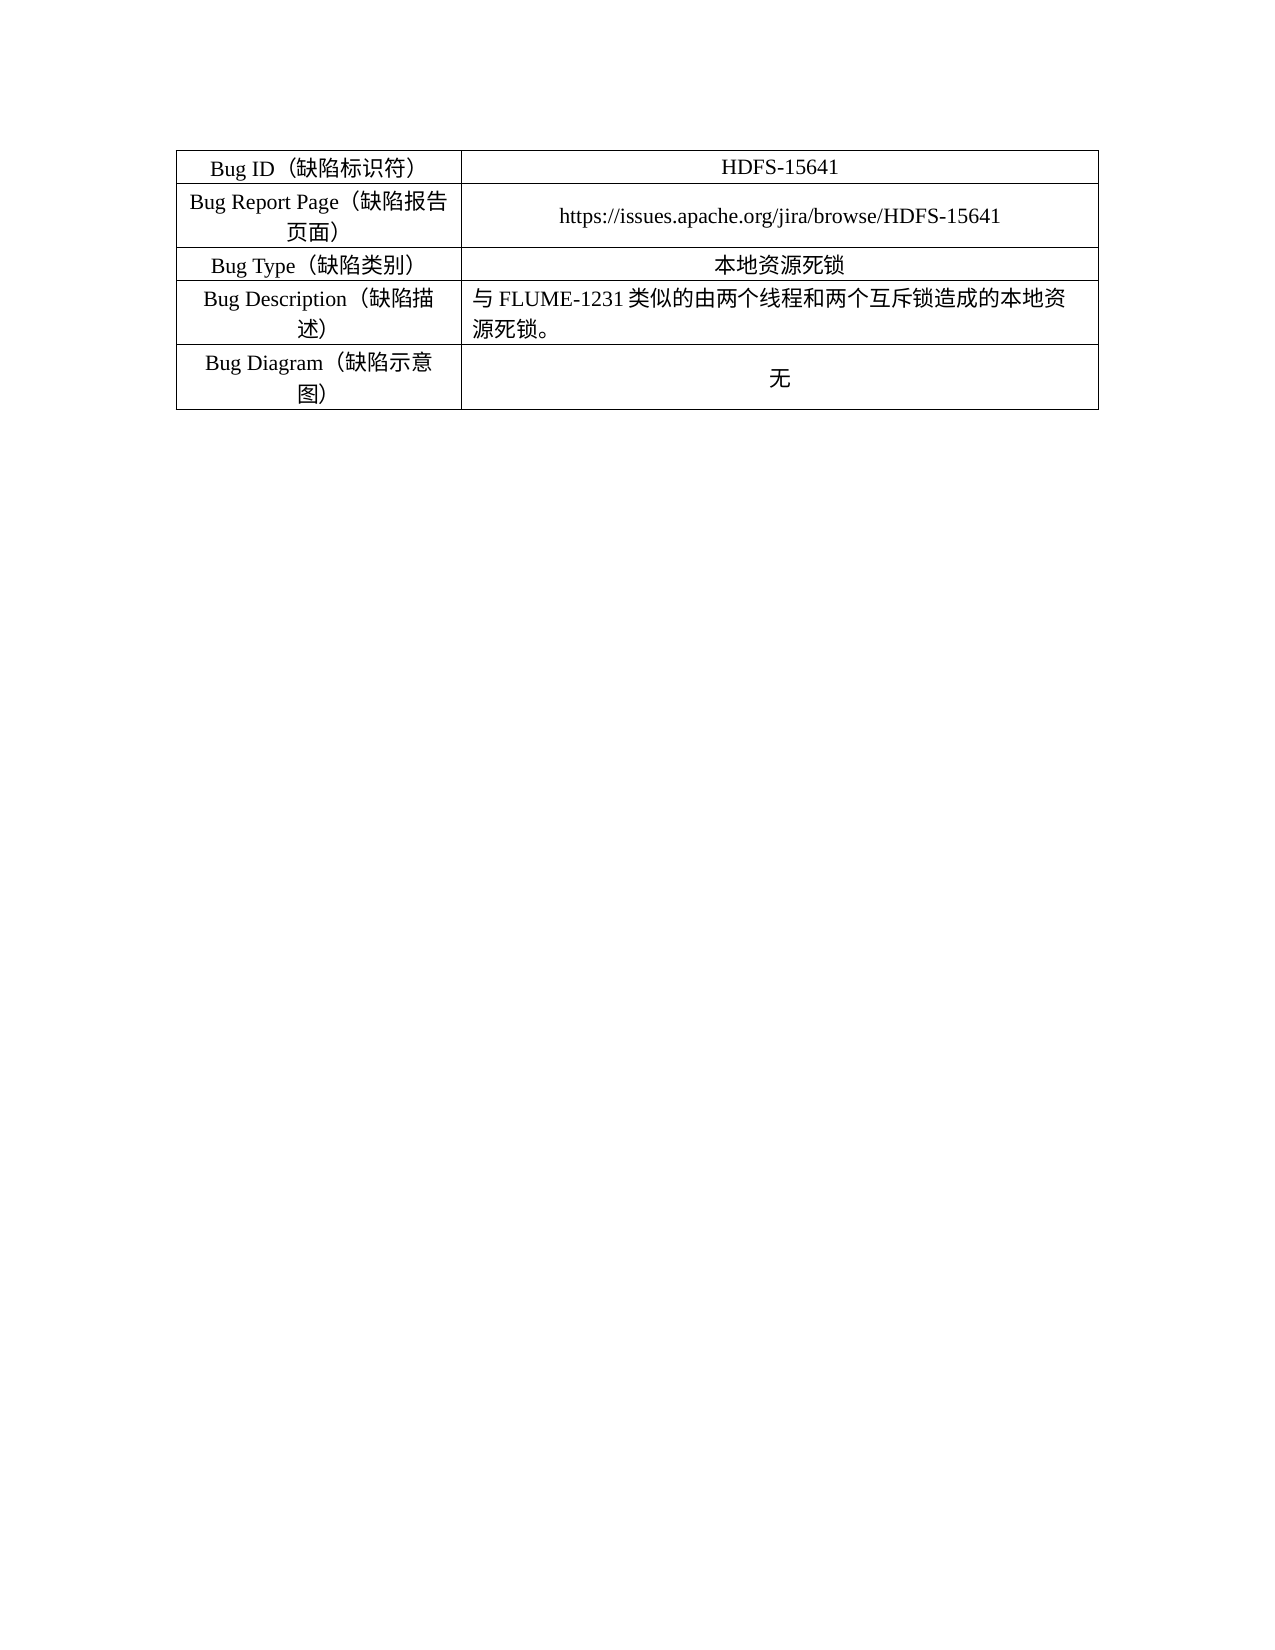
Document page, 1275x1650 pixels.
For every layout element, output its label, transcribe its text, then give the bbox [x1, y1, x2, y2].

table_cell https://issues.apache.org/jira/browse/HDFS-15641 [462, 184, 1098, 247]
table_cell Bug Diagram（缺陷示意图） [177, 345, 461, 408]
table_header HDFS-15641 [462, 151, 1098, 183]
table_cell Bug Type（缺陷类别） [177, 248, 461, 280]
table_cell Bug Description（缺陷描述） [177, 281, 461, 344]
table_cell Bug Report Page（缺陷报告页面） [177, 184, 461, 247]
table_cell 本地资源死锁 [462, 248, 1098, 280]
table_header Bug ID（缺陷标识符） [177, 151, 461, 183]
table_cell 与FLUME-1231类似的由两个线程和两个互斥锁造成的本地资源死锁。 [462, 281, 1098, 344]
table_cell 无 [462, 345, 1098, 408]
